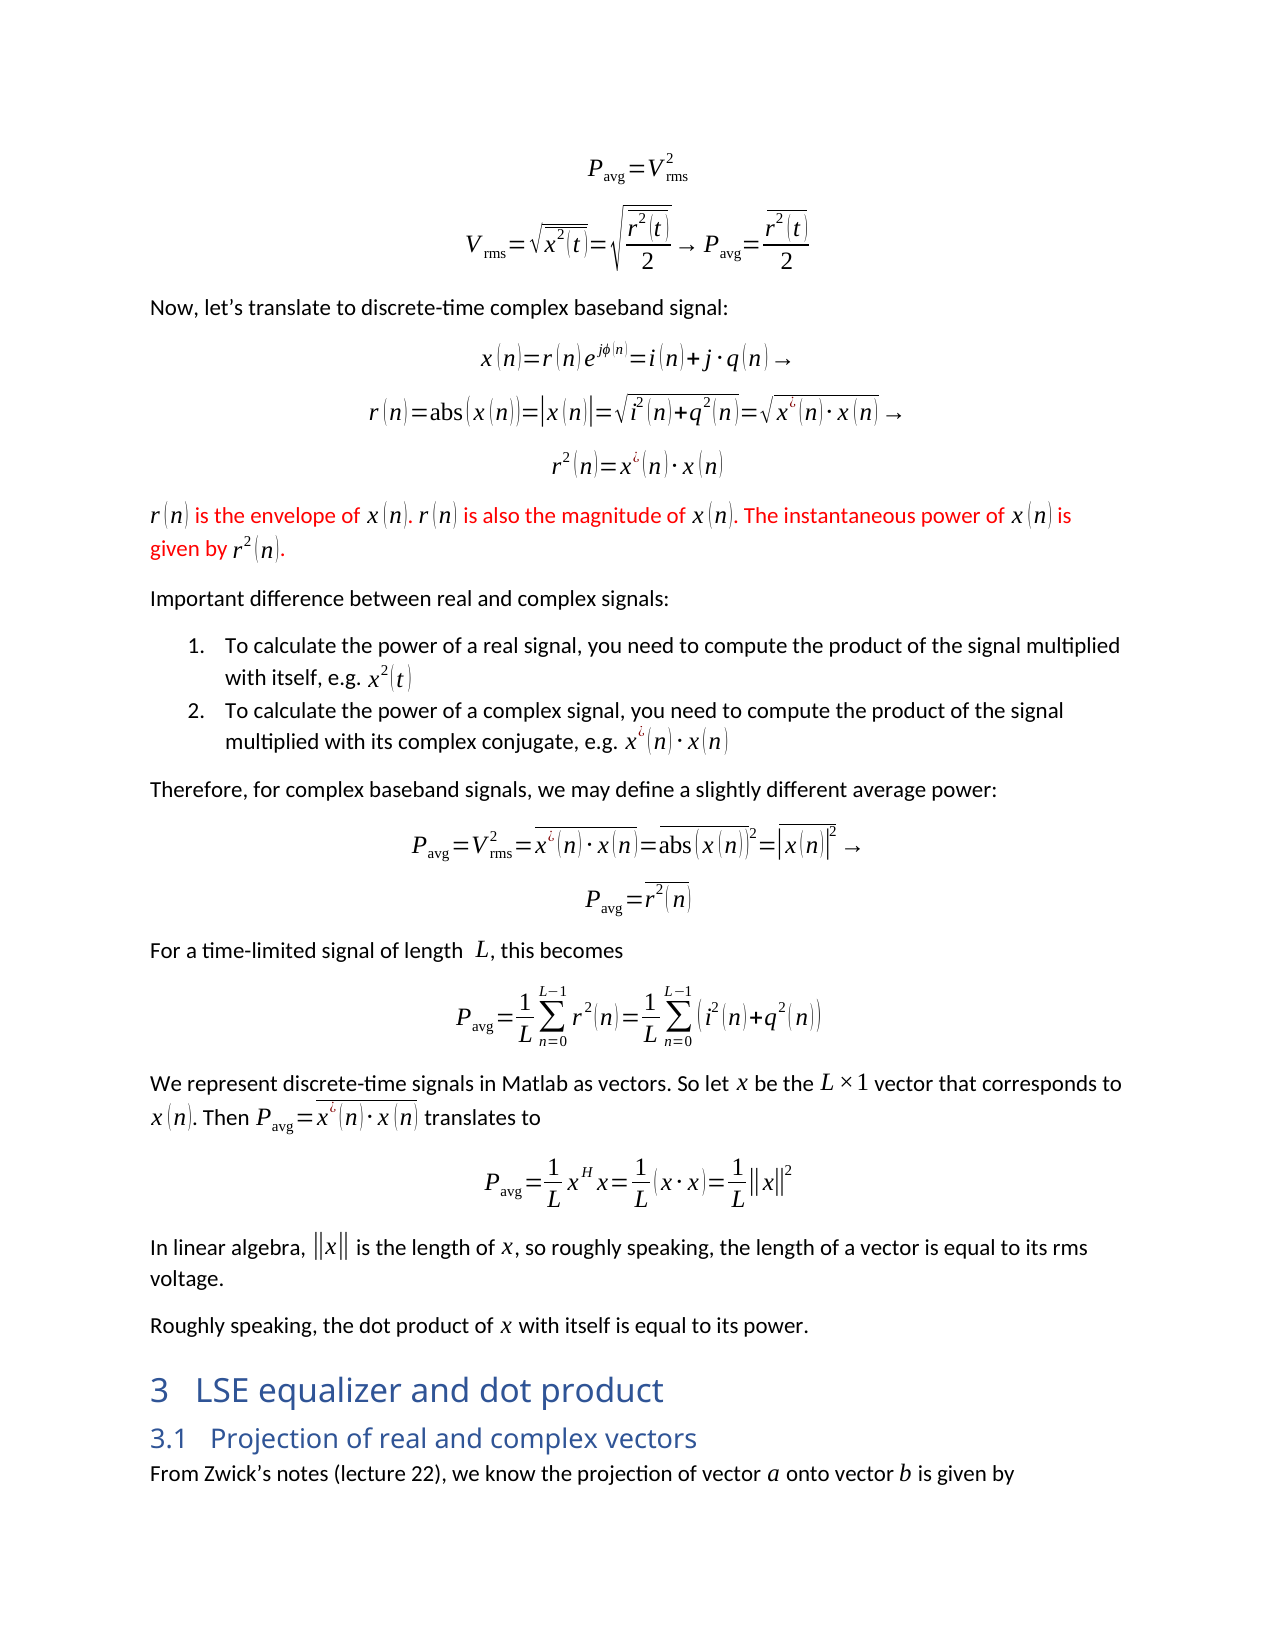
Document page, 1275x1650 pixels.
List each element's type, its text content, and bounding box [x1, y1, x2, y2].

text is the envelope of . is also the magnitude of . The instantaneous power of is given by . [150, 499, 1125, 565]
text From Zwick’s notes (lecture 22), we know the projection of vector onto vector is given by [150, 1459, 1125, 1487]
text Roughly speaking, the dot product of with itself is equal to its power. [150, 1311, 1125, 1339]
list To calculate the power of a complex signal, you need to compute the product of the signal multiplied with its complex conjugate, e.g. [187, 696, 1125, 757]
text Important difference between real and complex signals: [150, 584, 1125, 612]
text Now, let’s translate to discrete-time complex baseband signal: [150, 293, 1125, 321]
subtitle Projection of real and complex vectors [150, 1419, 1125, 1456]
text We represent discrete-time signals in Matlab as vectors. So let be the vector that corresponds to . Then translates to [150, 1069, 1125, 1135]
text For a time-limited signal of length , this becomes [150, 936, 1125, 964]
list To calculate the power of a real signal, you need to compute the product of the signal multiplied with itself, e.g. [187, 631, 1125, 694]
text In linear algebra, is the length of , so roughly speaking, the length of a vector is equal to its rms voltage. [150, 1232, 1125, 1292]
text Therefore, for complex baseband signals, we may define a slightly different average power: [150, 776, 1125, 803]
subtitle LSE equalizer and dot product [150, 1366, 1125, 1412]
